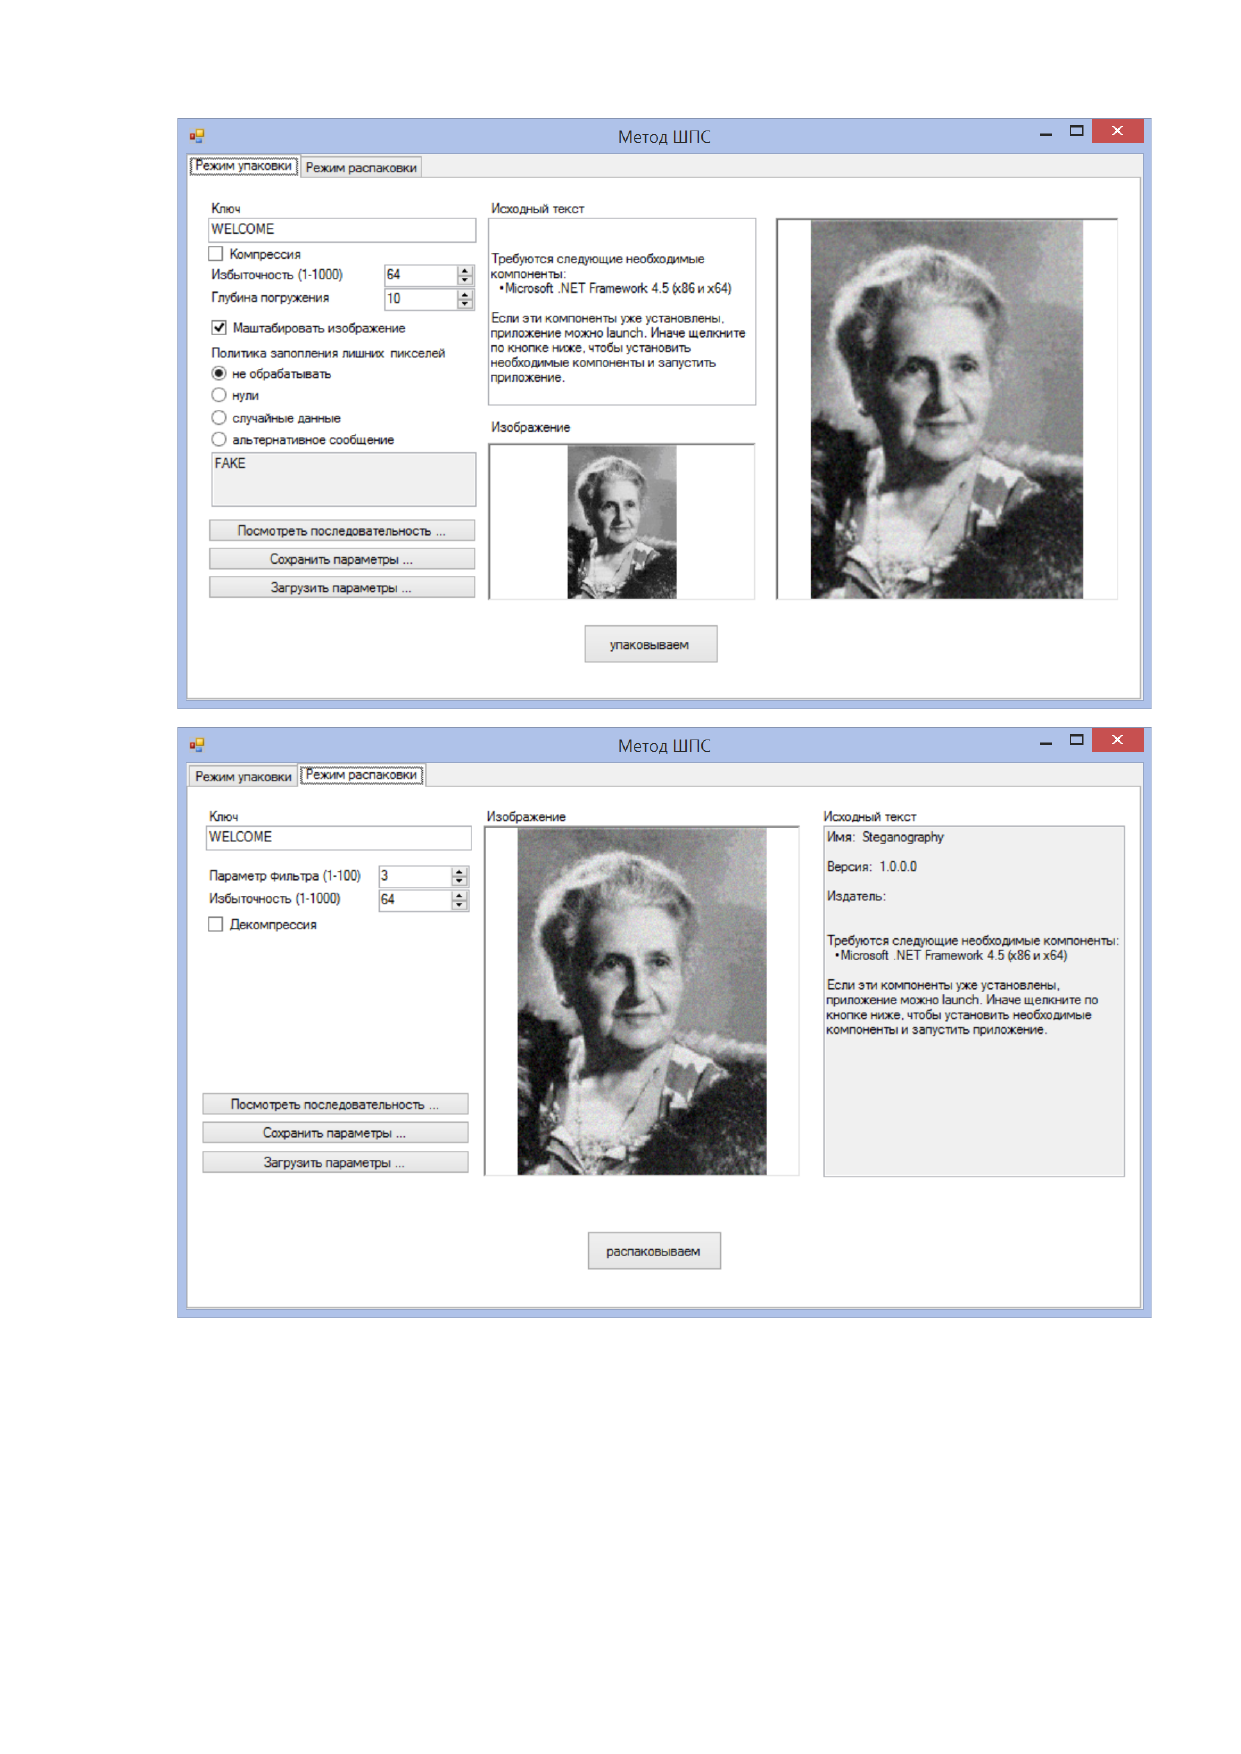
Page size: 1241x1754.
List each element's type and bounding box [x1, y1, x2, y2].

picture [177, 727, 1152, 1318]
picture [177, 118, 1152, 709]
